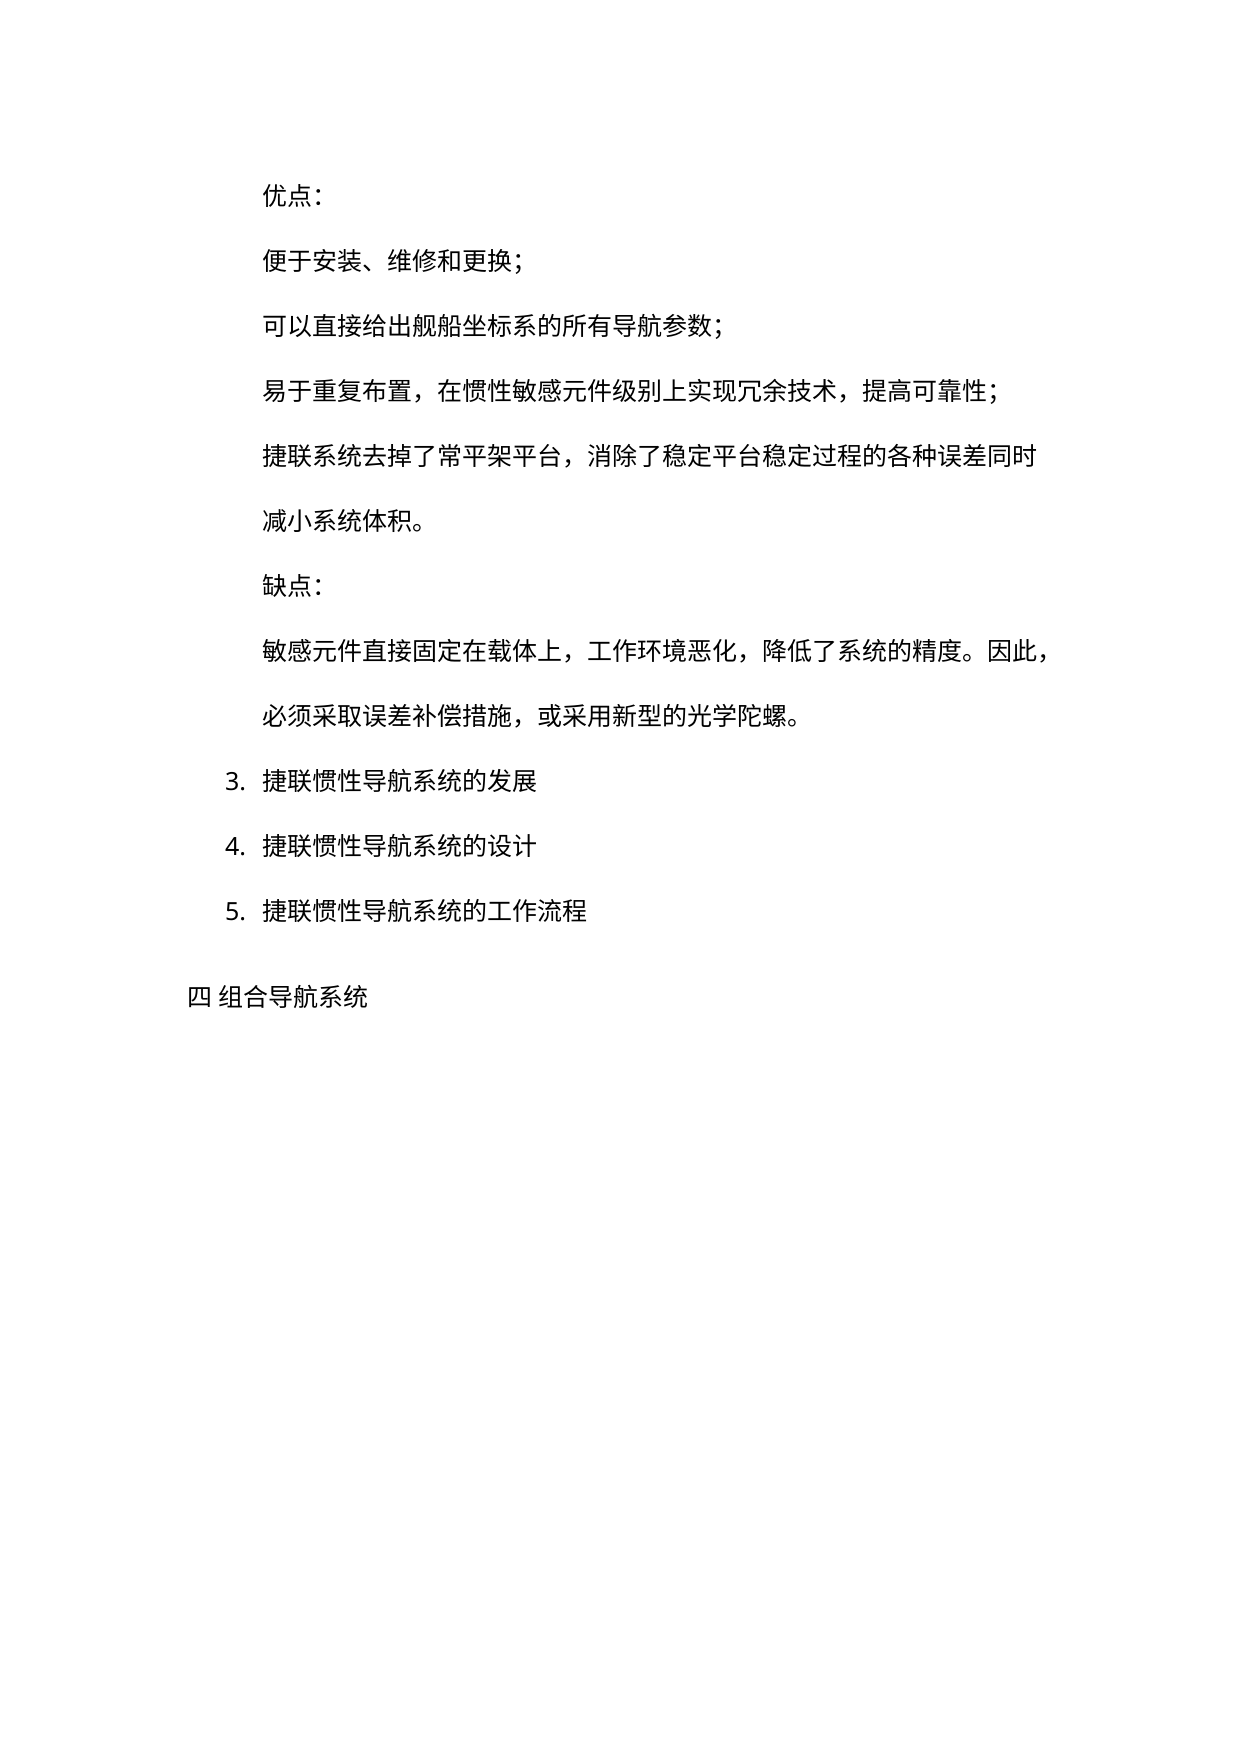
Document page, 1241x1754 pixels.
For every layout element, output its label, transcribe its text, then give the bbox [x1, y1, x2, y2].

list 便于安装、维修和更换； [262, 227, 1053, 292]
text 四 组合导航系统 [187, 963, 1053, 1028]
list 捷联惯性导航系统的工作流程 [225, 877, 1053, 942]
list 捷联系统去掉了常平架平台，消除了稳定平台稳定过程的各种误差同时减小系统体积。 [262, 422, 1053, 552]
list 可以直接给出舰船坐标系的所有导航参数； [262, 292, 1053, 357]
list 易于重复布置，在惯性敏感元件级别上实现冗余技术，提高可靠性； [262, 357, 1053, 422]
list 捷联惯性导航系统的发展 [225, 747, 1053, 812]
list 缺点： [262, 552, 1053, 617]
list 捷联惯性导航系统的设计 [225, 812, 1053, 877]
list 优点： [262, 162, 1053, 227]
list 敏感元件直接固定在载体上，工作环境恶化，降低了系统的精度。因此，必须采取误差补偿措施，或采用新型的光学陀螺。 [262, 617, 1053, 747]
